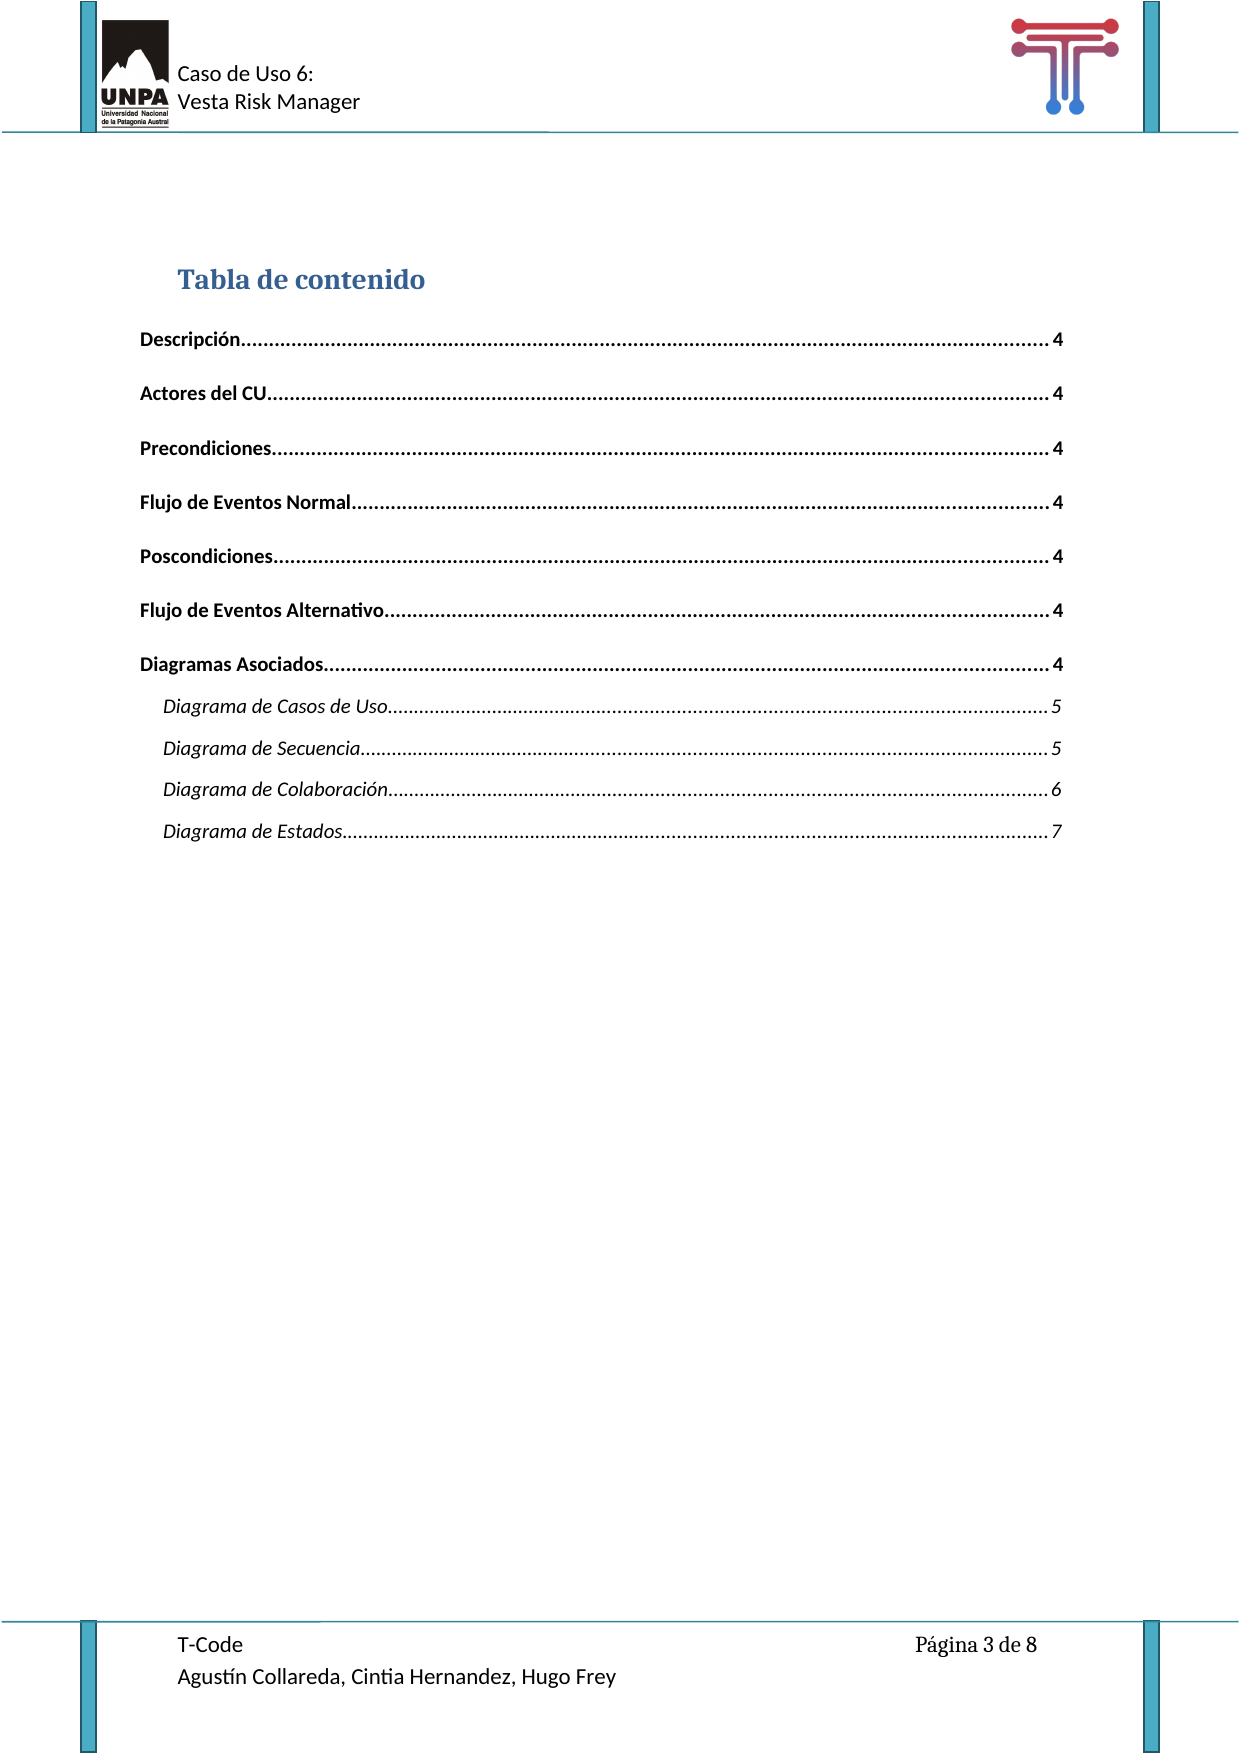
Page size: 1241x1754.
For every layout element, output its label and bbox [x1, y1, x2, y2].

picture [100, 18, 170, 129]
picture [1010, 15, 1120, 117]
